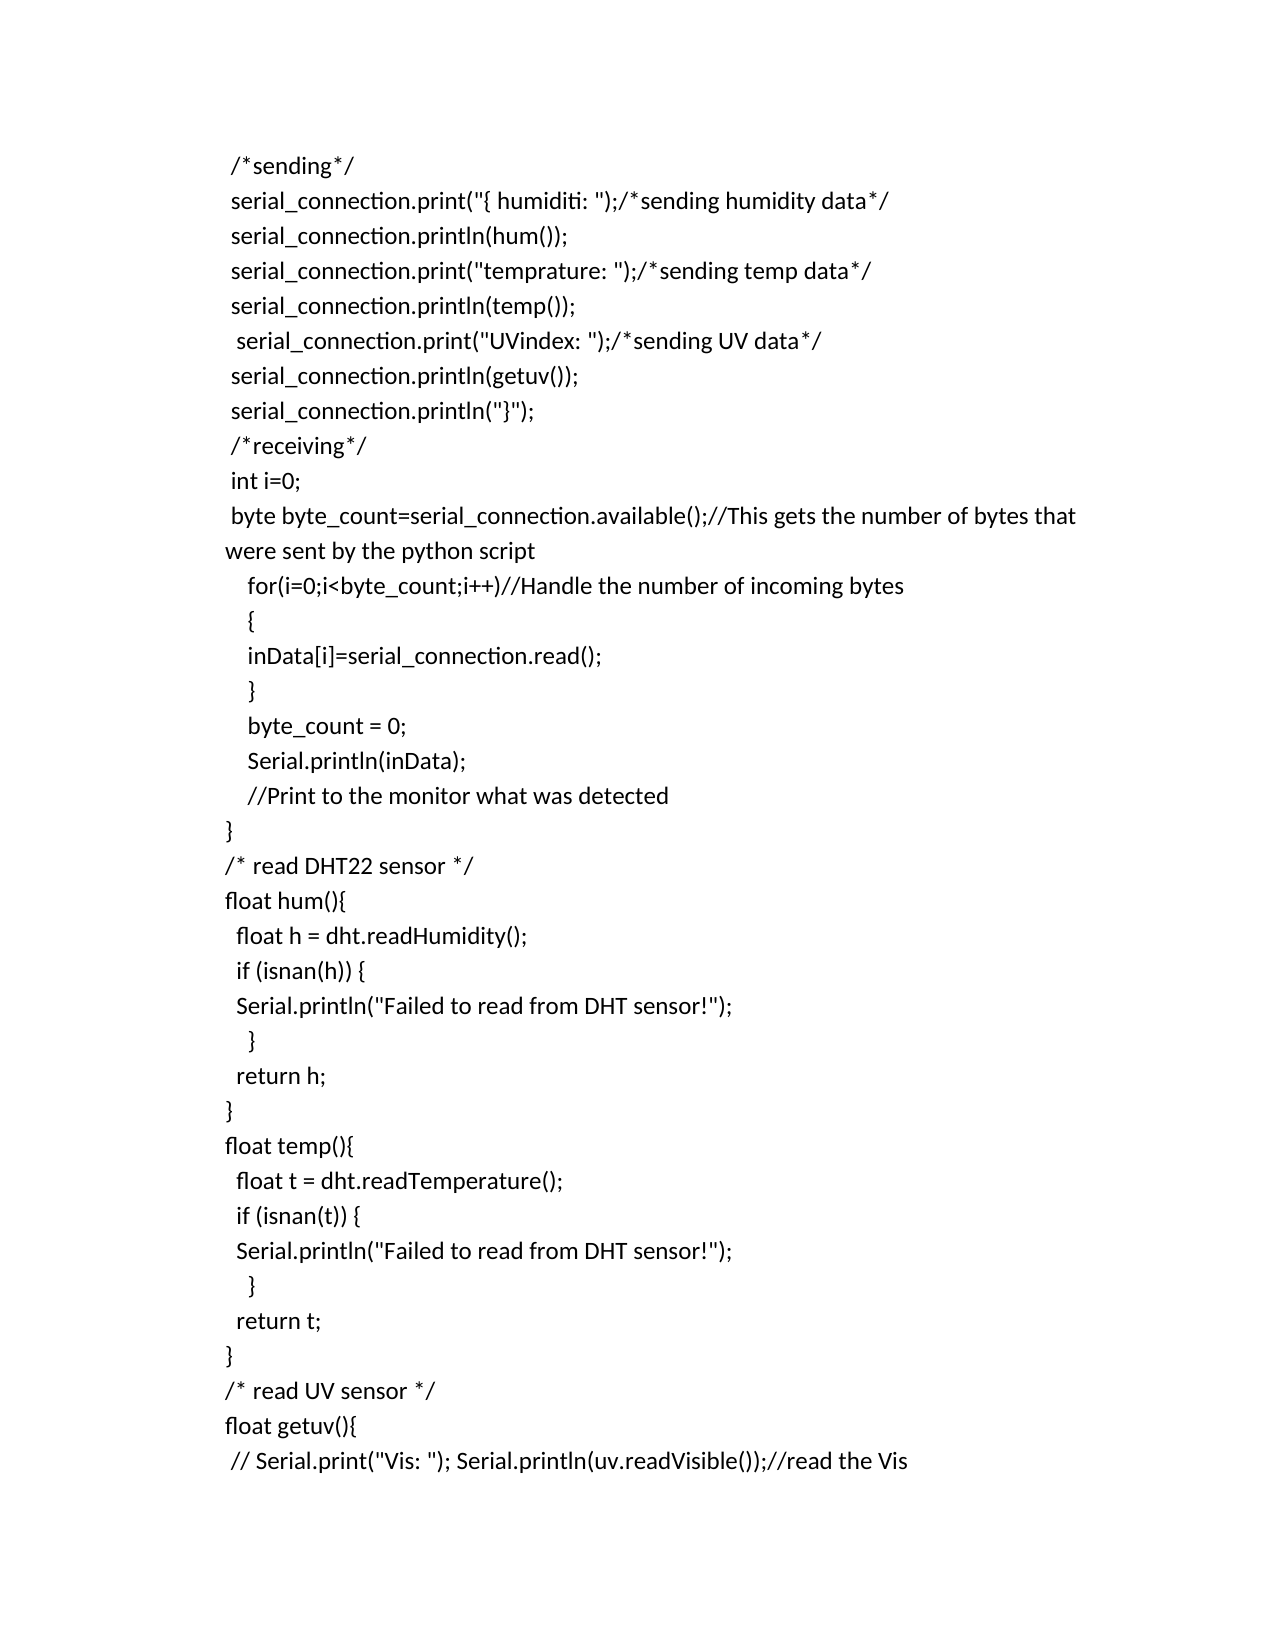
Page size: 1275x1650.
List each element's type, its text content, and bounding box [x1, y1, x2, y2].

list /* read UV sensor */ [225, 1375, 1125, 1406]
list return t; [225, 1305, 1125, 1336]
list /*sending*/ [225, 150, 1125, 181]
list } [225, 675, 1125, 706]
list int i=0; [225, 465, 1125, 496]
list serial_connection.println("}"); [225, 395, 1125, 426]
list float t = dht.readTemperature(); [225, 1165, 1125, 1196]
list serial_connection.println(getuv()); [225, 360, 1125, 391]
list /*receiving*/ [225, 430, 1125, 461]
list } [225, 1340, 1125, 1371]
list serial_connection.print("temprature: ");/*sending temp data*/ [225, 255, 1125, 286]
list //Print to the monitor what was detected [225, 780, 1125, 811]
list return h; [225, 1060, 1125, 1091]
list } [225, 1270, 1125, 1301]
list byte_count = 0; [225, 710, 1125, 741]
list float h = dht.readHumidity(); [225, 920, 1125, 951]
list Serial.println("Failed to read from DHT sensor!"); [225, 1235, 1125, 1266]
list { [225, 605, 1125, 636]
list for(i=0;i<byte_count;i++)//Handle the number of incoming bytes [225, 570, 1125, 601]
list } [225, 815, 1125, 846]
list serial_connection.print("{ humiditi: ");/*sending humidity data*/ [225, 185, 1125, 216]
list float temp(){ [225, 1130, 1125, 1161]
list if (isnan(h)) { [225, 955, 1125, 986]
list serial_connection.println(temp()); [225, 290, 1125, 321]
list serial_connection.println(hum()); [225, 220, 1125, 251]
list if (isnan(t)) { [225, 1200, 1125, 1231]
list /* read DHT22 sensor */ [225, 850, 1125, 881]
list serial_connection.print("UVindex: ");/*sending UV data*/ [225, 325, 1125, 356]
list float getuv(){ [225, 1410, 1125, 1441]
list float hum(){ [225, 885, 1125, 916]
list // Serial.print("Vis: "); Serial.println(uv.readVisible());//read the Vis [225, 1445, 1125, 1476]
list inData[i]=serial_connection.read(); [225, 640, 1125, 671]
list Serial.println(inData); [225, 745, 1125, 776]
list } [225, 1095, 1125, 1126]
list } [225, 1025, 1125, 1056]
list Serial.println("Failed to read from DHT sensor!"); [225, 990, 1125, 1021]
list byte byte_count=serial_connection.available();//This gets the number of bytes that were sent by the python script [225, 500, 1125, 566]
